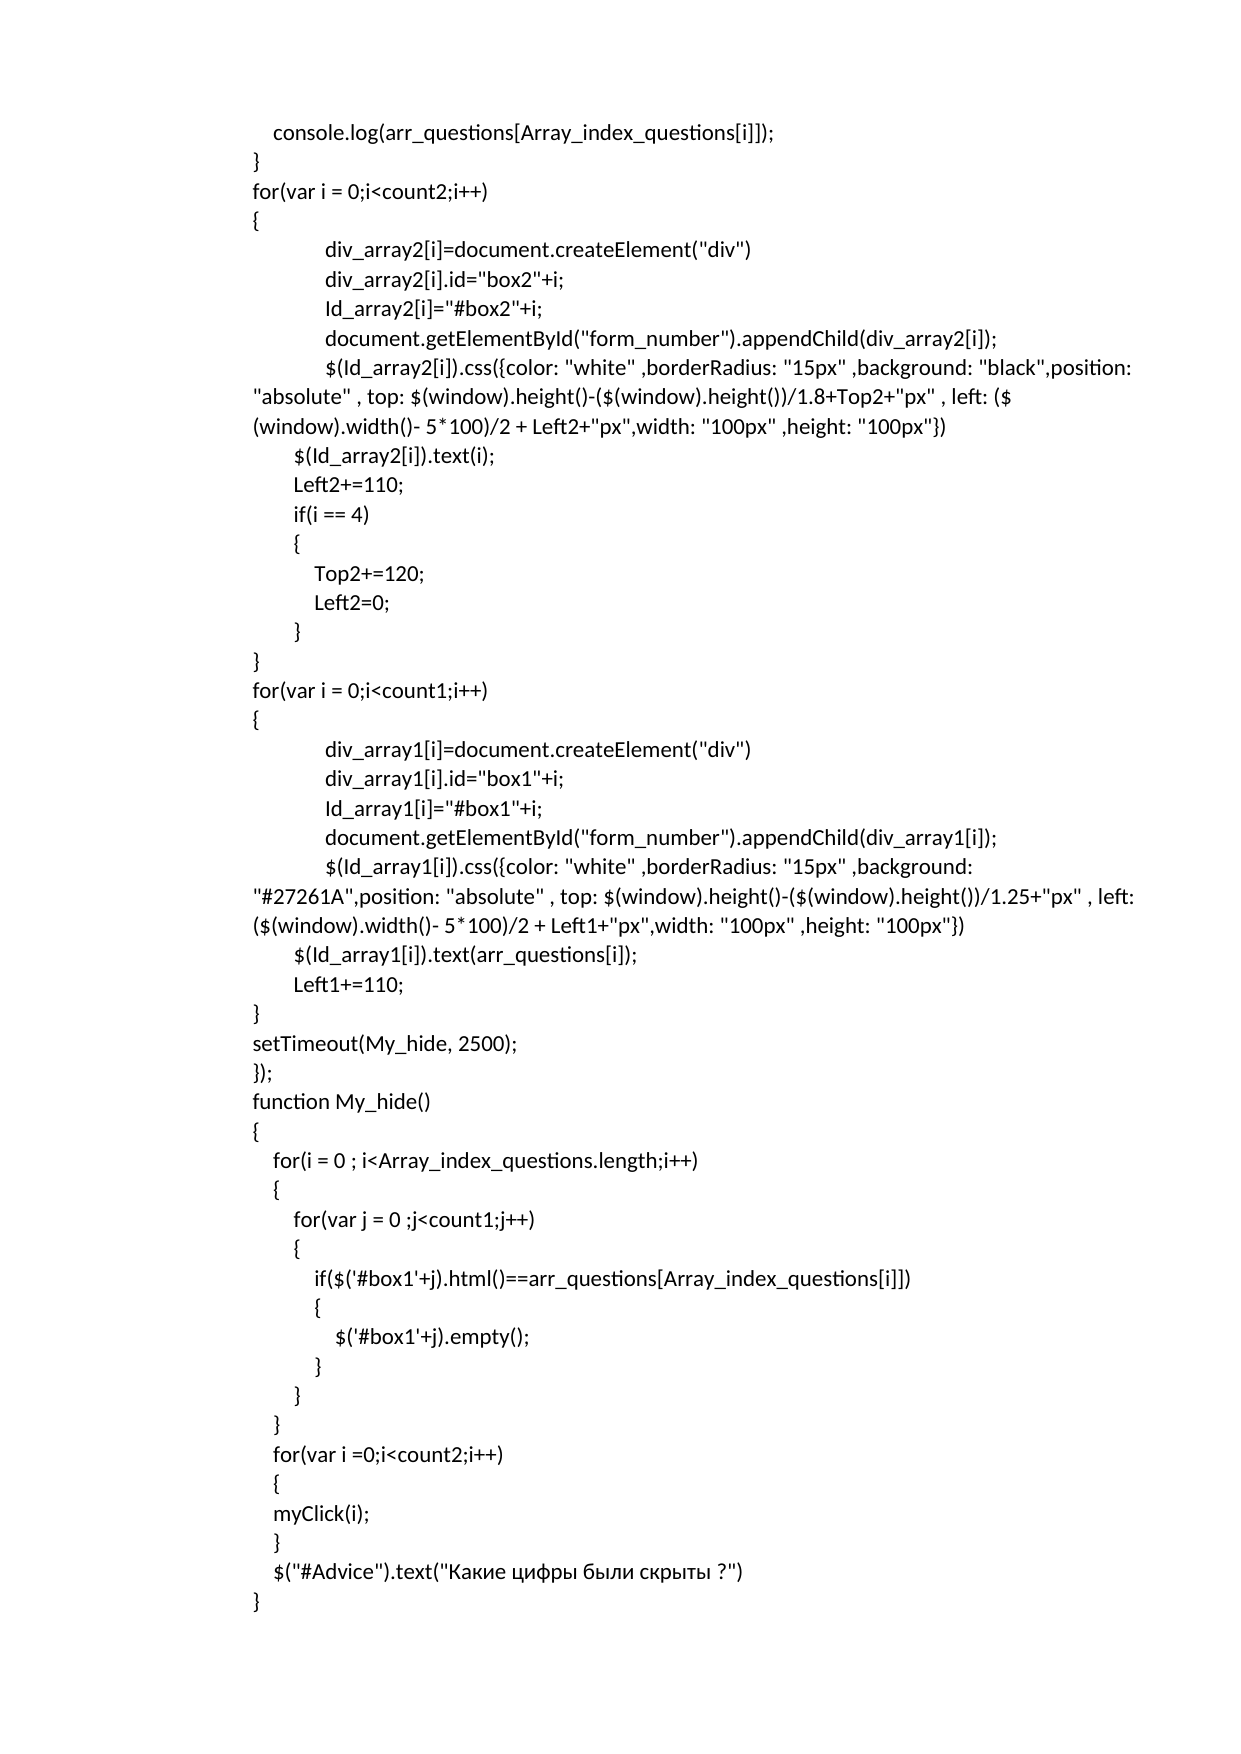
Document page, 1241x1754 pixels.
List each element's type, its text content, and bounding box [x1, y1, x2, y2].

list $('#box1'+j).empty(); [252, 1322, 1152, 1351]
list for(var j = 0 ;j<count1;j++) [252, 1205, 1152, 1233]
list console.log(arr_questions[Array_index_questions[i]]); [252, 118, 1152, 146]
list { [252, 206, 1152, 234]
list setTimeout(My_hide, 2500); [252, 1029, 1152, 1057]
list if($('#box1'+j).html()==arr_questions[Array_index_questions[i]]) [252, 1264, 1152, 1292]
list $("#Advice").text("Какие цифры были скрыты ?") [252, 1557, 1152, 1586]
list }); [252, 1058, 1152, 1086]
list div_array1[i].id="box1"+i; [252, 764, 1152, 792]
list function My_hide() [252, 1087, 1152, 1116]
list myClick(i); [252, 1499, 1152, 1527]
list document.getElementById("form_number").appendChild(div_array1[i]); [252, 823, 1152, 851]
list Left1+=110; [252, 970, 1152, 998]
list { [252, 1176, 1152, 1204]
list $(Id_array2[i]).text(i); [252, 441, 1152, 469]
list document.getElementById("form_number").appendChild(div_array2[i]); [252, 324, 1152, 352]
list for(var i = 0;i<count2;i++) [252, 177, 1152, 205]
list { [252, 706, 1152, 734]
list for(i = 0 ; i<Array_index_questions.length;i++) [252, 1146, 1152, 1174]
list Id_array1[i]="#box1"+i; [252, 794, 1152, 822]
list { [252, 1234, 1152, 1262]
list } [252, 1528, 1152, 1556]
list div_array2[i]=document.createElement("div") [252, 236, 1152, 264]
list { [252, 1117, 1152, 1145]
list for(var i = 0;i<count1;i++) [252, 676, 1152, 704]
list } [252, 999, 1152, 1027]
list { [252, 1293, 1152, 1321]
list } [252, 1352, 1152, 1380]
list } [252, 1587, 1152, 1615]
list } [252, 617, 1152, 646]
list } [252, 647, 1152, 675]
list $(Id_array2[i]).css({color: "white" ,borderRadius: "15px" ,background: "black",position: "absolute" , top: $(window).height()-($(window).height())/1.8+Top2+"px" , left: ($(window).width()- 5*100)/2 + Left2+"px",width: "100px" ,height: "100px"}) [252, 353, 1152, 440]
list Left2=0; [252, 588, 1152, 616]
list } [252, 1381, 1152, 1409]
list if(i == 4) [252, 500, 1152, 528]
list div_array2[i].id="box2"+i; [252, 265, 1152, 293]
list } [252, 1411, 1152, 1439]
list { [252, 529, 1152, 557]
list $(Id_array1[i]).text(arr_questions[i]); [252, 941, 1152, 969]
list $(Id_array1[i]).css({color: "white" ,borderRadius: "15px" ,background: "#27261A",position: "absolute" , top: $(window).height()-($(window).height())/1.25+"px" , left: ($(window).width()- 5*100)/2 + Left1+"px",width: "100px" ,height: "100px"}) [252, 852, 1152, 939]
list div_array1[i]=document.createElement("div") [252, 735, 1152, 763]
list { [252, 1469, 1152, 1497]
list Id_array2[i]="#box2"+i; [252, 294, 1152, 322]
list Left2+=110; [252, 471, 1152, 499]
list } [252, 147, 1152, 176]
list for(var i =0;i<count2;i++) [252, 1440, 1152, 1468]
list Top2+=120; [252, 559, 1152, 587]
